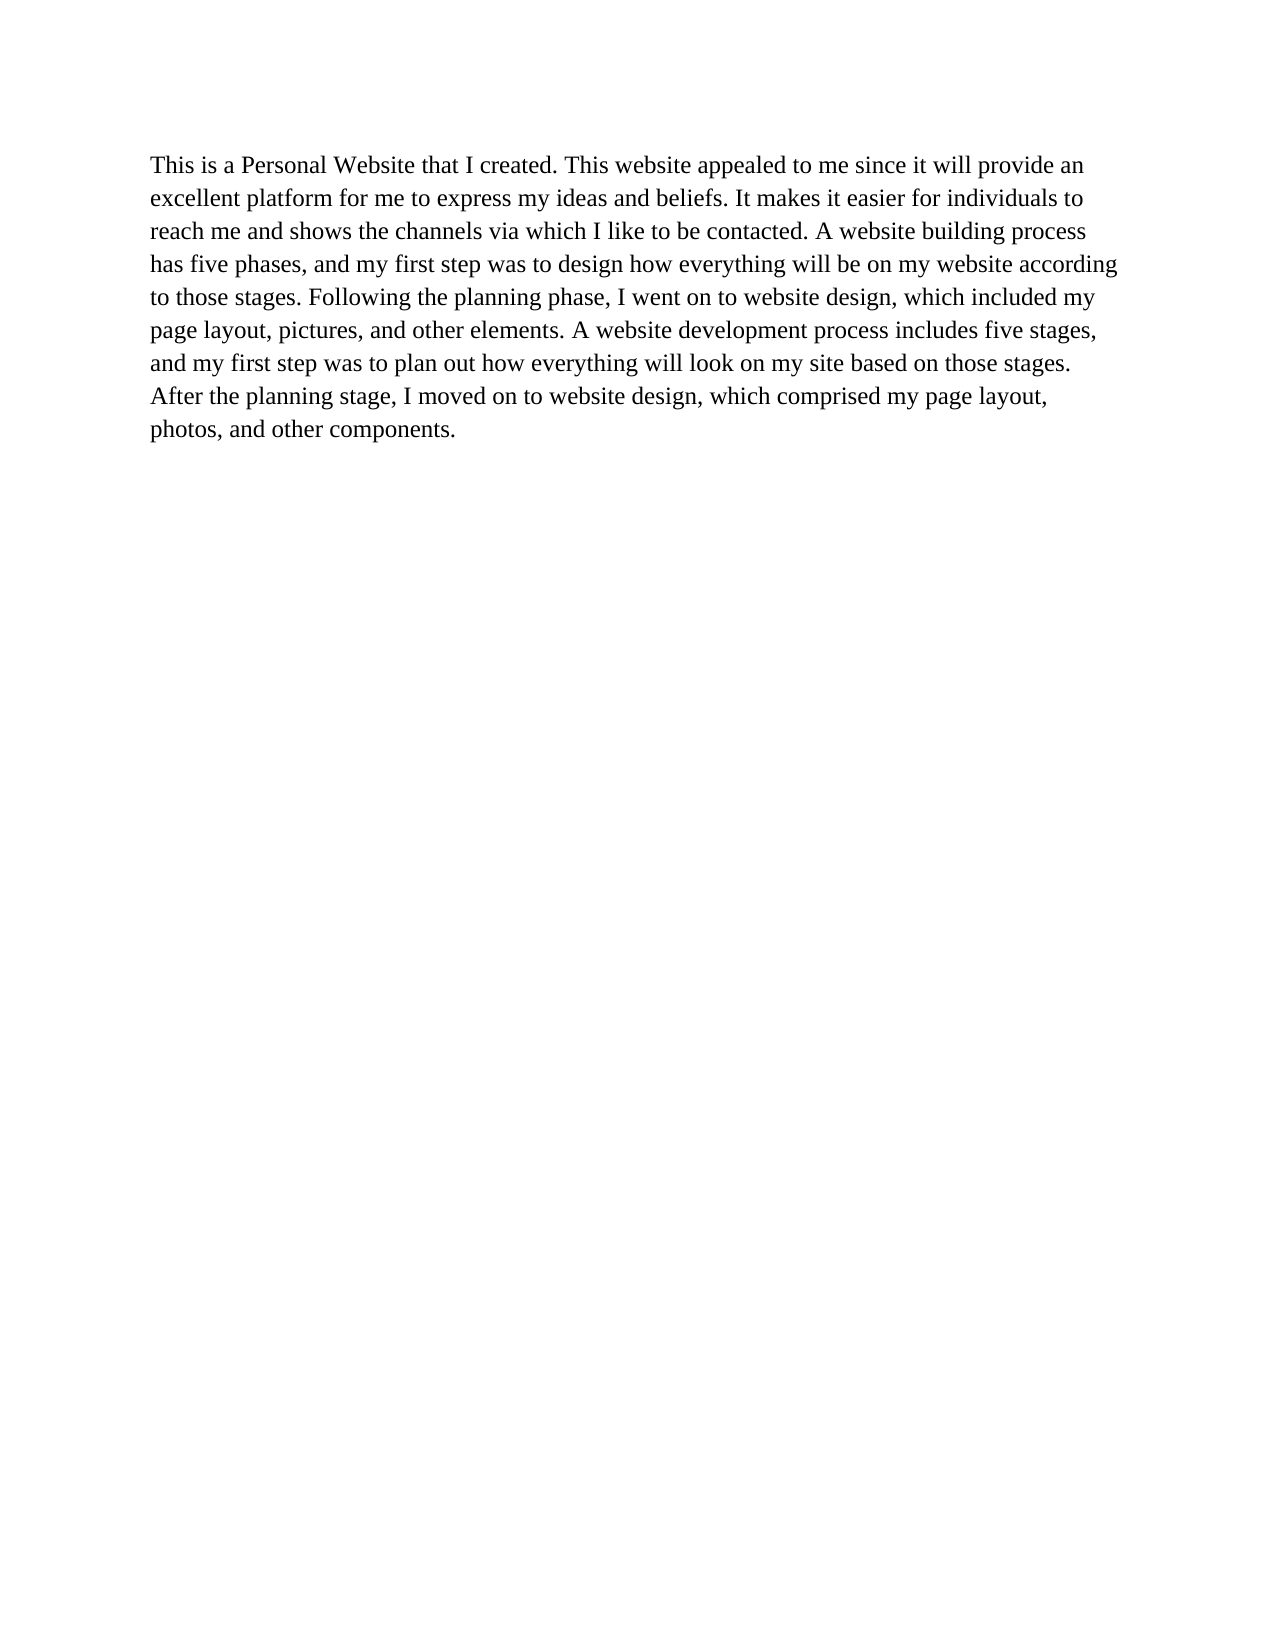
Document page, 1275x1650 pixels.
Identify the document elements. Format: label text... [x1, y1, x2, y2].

text This is a Personal Website that I created. This website appealed to me since it will provide an excellent platform for me to express my ideas and beliefs. It makes it easier for individuals to reach me and shows the channels via which I like to be contacted. A website building process has five phases, and my first step was to design how everything will be on my website according to those stages. Following the planning phase, I went on to website design, which included my page layout, pictures, and other elements. A website development process includes five stages, and my first step was to plan out how everything will look on my site based on those stages. After the planning stage, I moved on to website design, which comprised my page layout, photos, and other components. [150, 150, 1125, 443]
